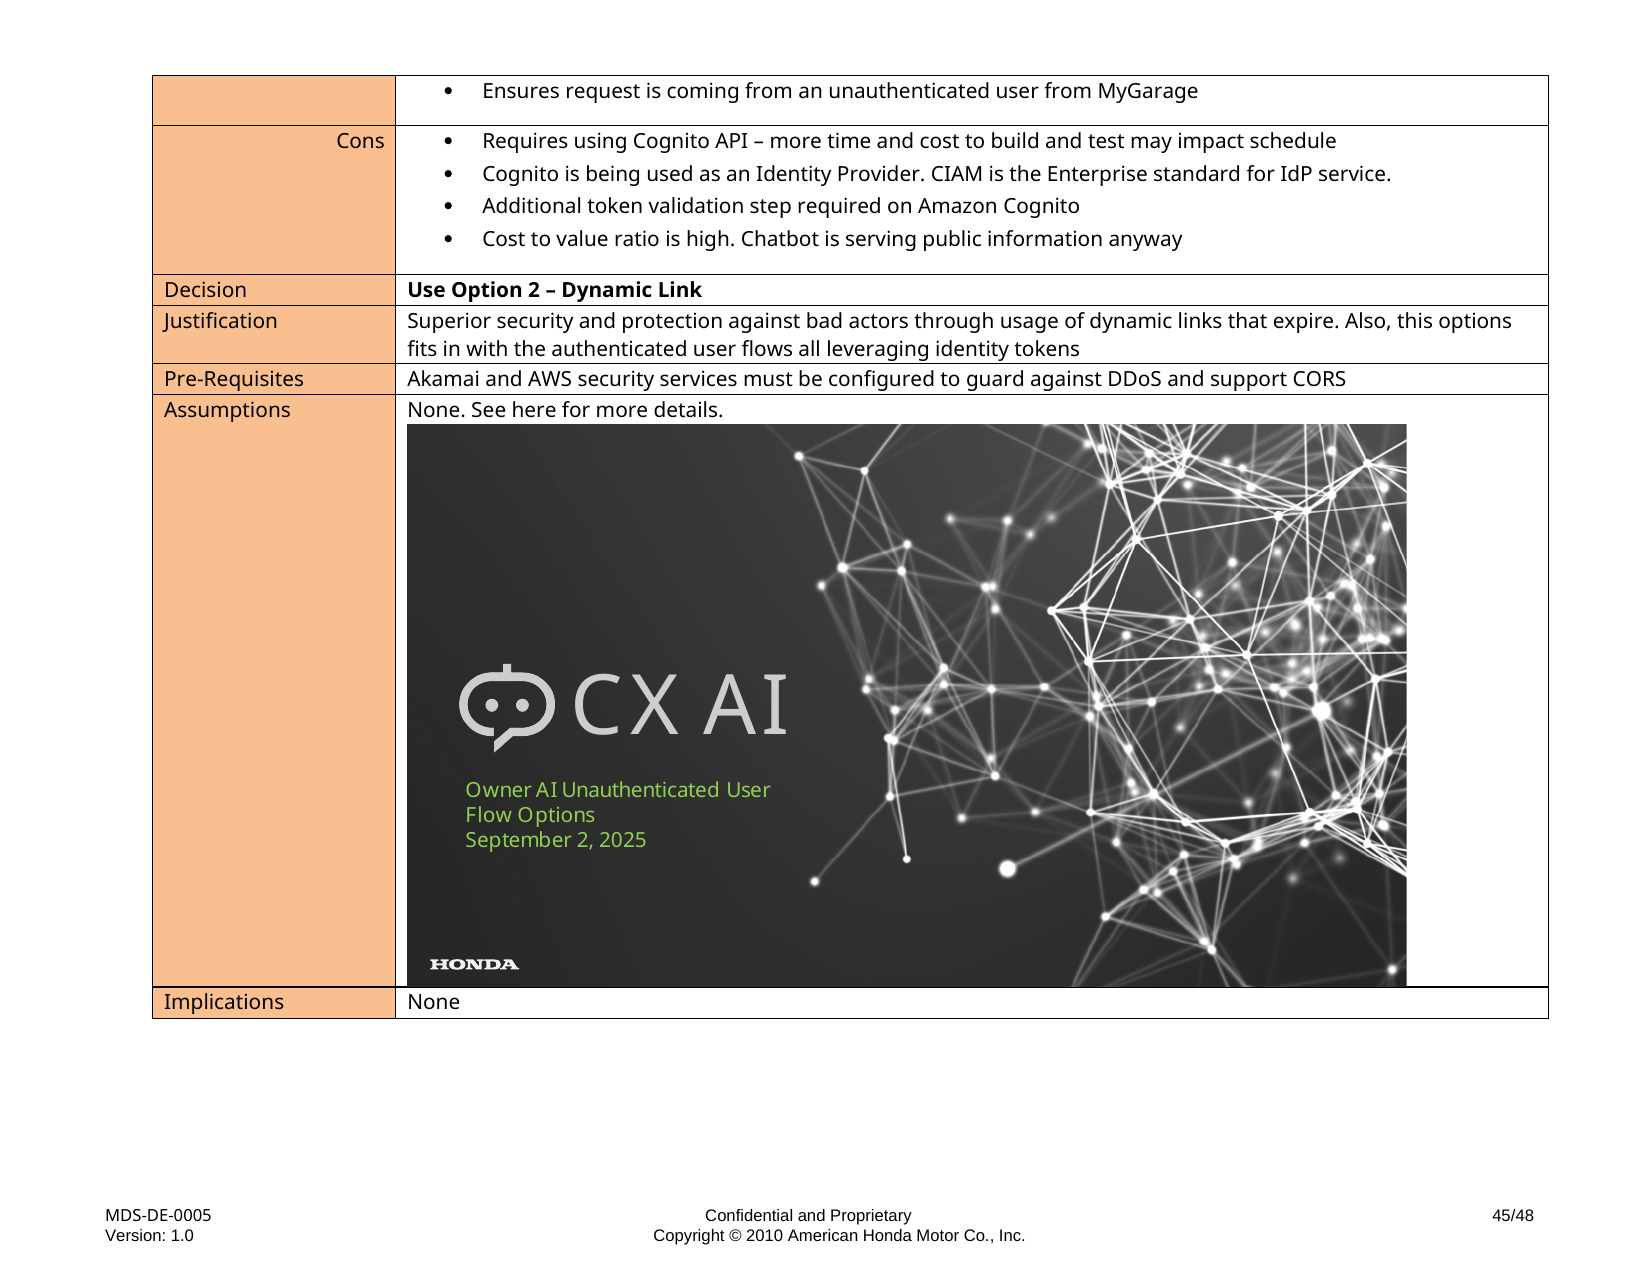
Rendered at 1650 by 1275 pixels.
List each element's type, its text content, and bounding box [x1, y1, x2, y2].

table_cell None. See here for more details. [396, 395, 1548, 986]
table_cell Justification [153, 306, 395, 363]
table_cell Cons [153, 126, 395, 274]
table_cell Decision [153, 275, 395, 305]
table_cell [396, 76, 1548, 125]
table_cell Pre-Requisites [153, 364, 395, 394]
table_cell Use Option 2 – Dynamic Link [396, 275, 1548, 305]
table_cell Superior security and protection against bad actors through usage of dynamic links that expire. Also, this options fits in with the authenticated user flows all leveraging identity tokens [396, 306, 1548, 363]
table_cell Implications [153, 988, 395, 1018]
table_cell Akamai and AWS security services must be configured to guard against DDoS and support CORS [396, 364, 1548, 394]
table_cell Pros [153, 76, 395, 125]
table_cell Assumptions [153, 395, 395, 986]
table_cell None [396, 988, 1548, 1018]
table_cell Requires using Cognito API – more time and cost to build and test may impact schedule Cognito is being used as an Identity Provider. CIAM is the Enterprise standard for IdP service. Additional token validation step required on Amazon Cognito Cost to value ratio is high. Chatbot is serving public information anyway [396, 126, 1548, 274]
